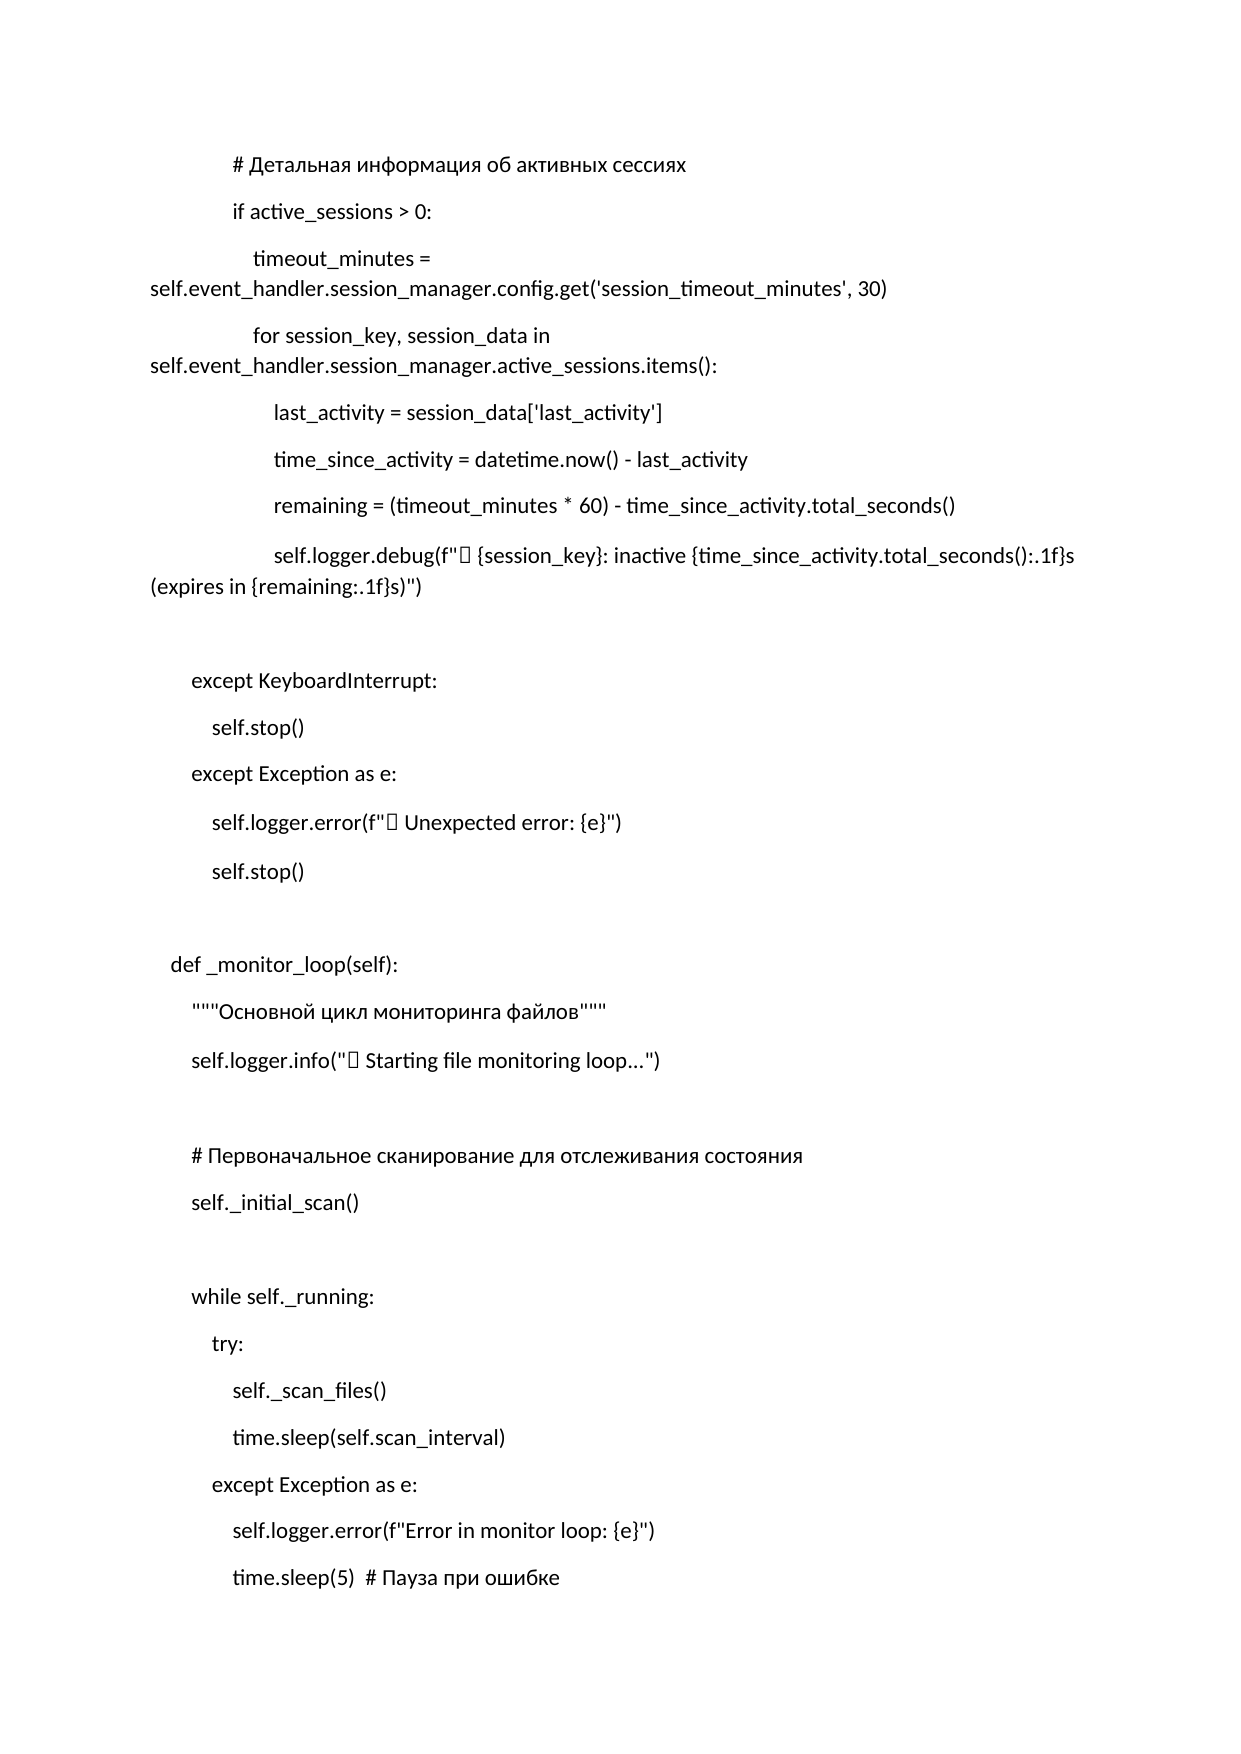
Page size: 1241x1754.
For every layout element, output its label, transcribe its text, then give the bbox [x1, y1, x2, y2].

text last_activity = session_data['last_activity'] [150, 398, 1090, 426]
text time.sleep(self.scan_interval) [150, 1423, 1090, 1451]
text timeout_minutes = self.event_handler.session_manager.config.get('session_timeout_minutes', 30) [150, 244, 1090, 302]
text self.stop() [150, 857, 1090, 885]
text try: [150, 1329, 1090, 1357]
text remaining = (timeout_minutes * 60) - time_since_activity.total_seconds() [150, 492, 1090, 520]
text def _monitor_loop(self): [150, 951, 1090, 978]
text except Exception as e: [150, 1470, 1090, 1498]
text self.logger.info("🔄 Starting file monitoring loop...") [150, 1044, 1090, 1076]
text """Основной цикл мониторинга файлов""" [150, 997, 1090, 1025]
text if active_sessions > 0: [150, 197, 1090, 225]
text self.logger.error(f"❌ Unexpected error: {e}") [150, 806, 1090, 838]
text except Exception as e: [150, 759, 1090, 787]
text # Первоначальное сканирование для отслеживания состояния [150, 1142, 1090, 1169]
text for session_key, session_data in self.event_handler.session_manager.active_sessions.items(): [150, 321, 1090, 379]
text self._scan_files() [150, 1376, 1090, 1404]
text except KeyboardInterrupt: [150, 666, 1090, 694]
text self.stop() [150, 713, 1090, 741]
text # Детальная информация об активных сессиях [150, 150, 1090, 178]
text self._initial_scan() [150, 1188, 1090, 1216]
text self.logger.error(f"Error in monitor loop: {e}") [150, 1517, 1090, 1544]
text while self._running: [150, 1282, 1090, 1310]
text time.sleep(5) # Пауза при ошибке [150, 1563, 1090, 1591]
text self.logger.debug(f"⏰ {session_key}: inactive {time_since_activity.total_seconds():.1f}s (expires in {remaining:.1f}s)") [150, 538, 1090, 600]
text time_since_activity = datetime.now() - last_activity [150, 445, 1090, 473]
